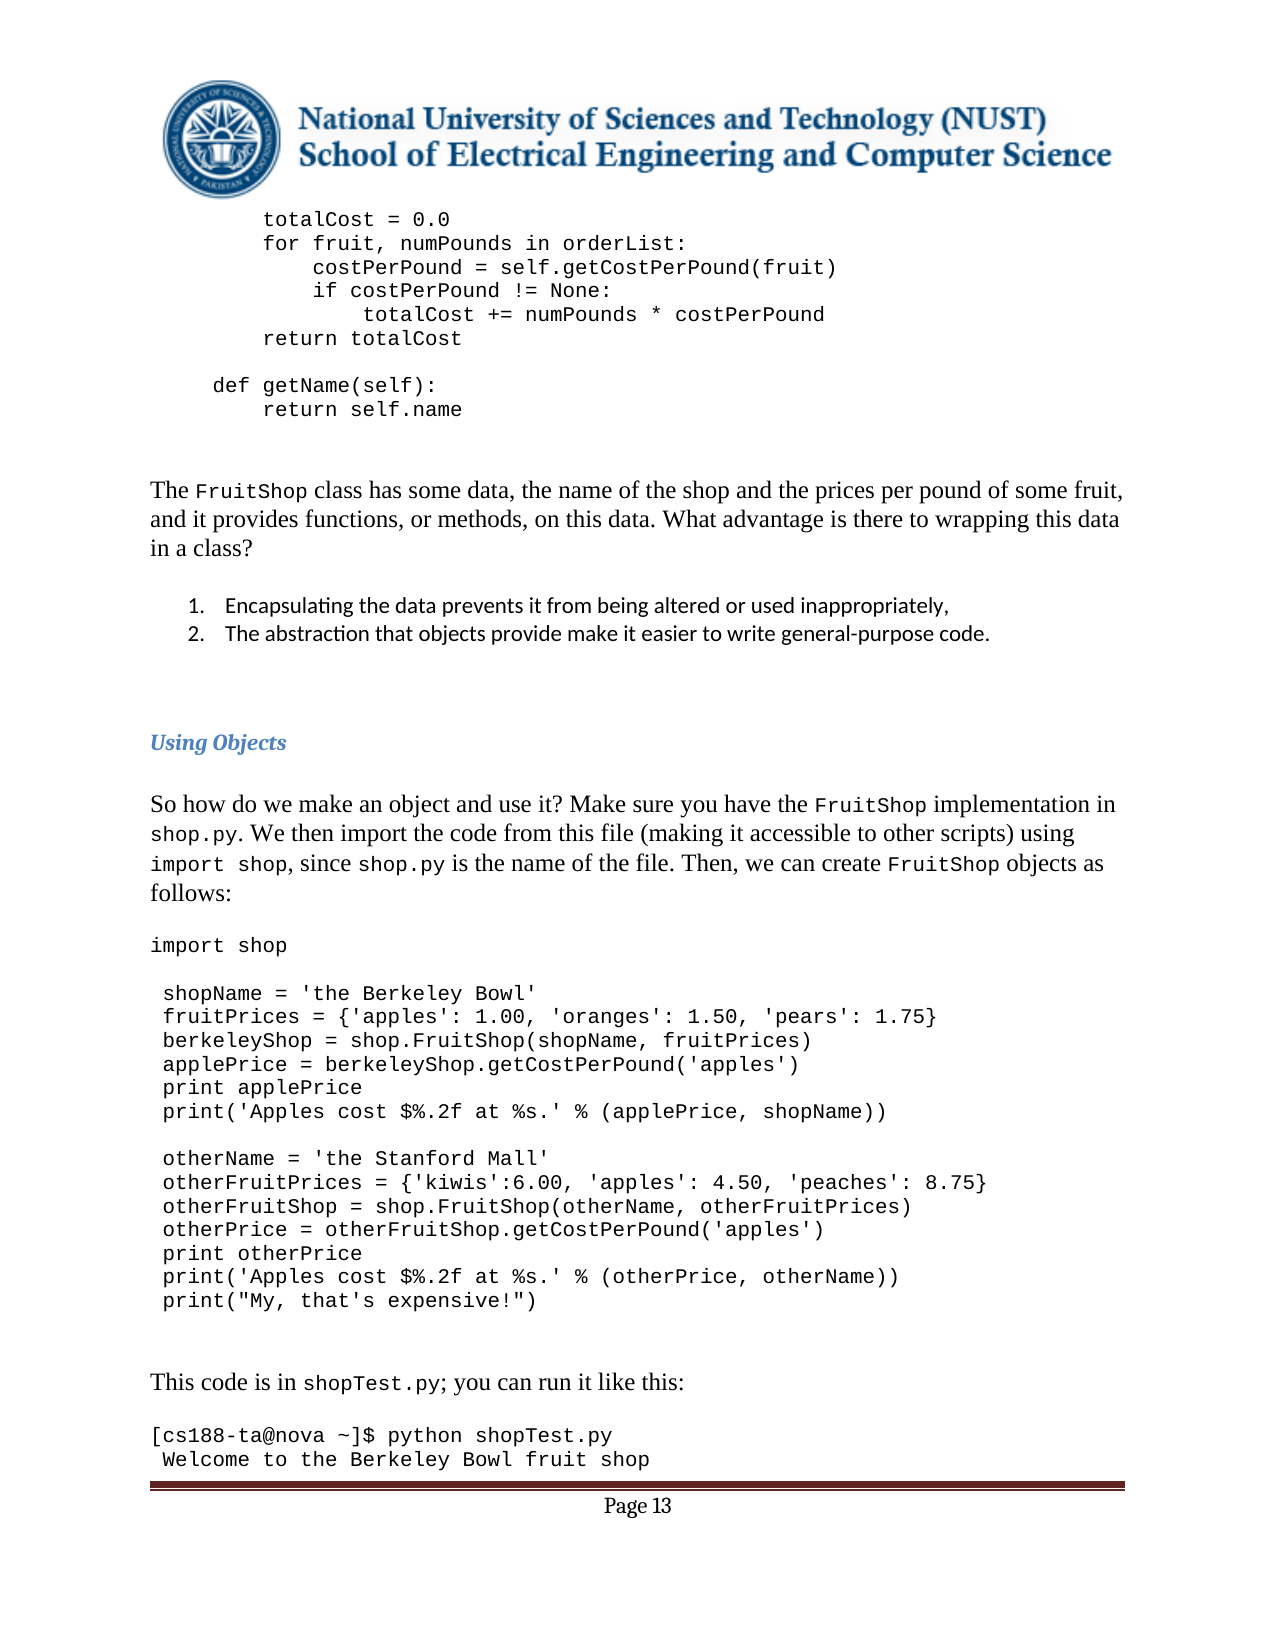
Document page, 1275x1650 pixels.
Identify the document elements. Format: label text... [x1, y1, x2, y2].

text The FruitShop class has some data, the name of the shop and the prices per pound of some fruit, and it provides functions, or methods, on this data. What advantage is there to wrapping this data in a class? [150, 475, 1125, 562]
text Welcome to the Berkeley Bowl fruit shop [150, 1449, 1125, 1473]
text totalCost += numPounds * costPerPound [150, 304, 1125, 328]
text def getName(self): [150, 375, 1125, 398]
text return self.name [150, 398, 1125, 422]
text for fruit, numPounds in orderList: [150, 233, 1125, 257]
text This code is in shopTest.py; you can run it like this: [150, 1367, 1125, 1396]
text otherPrice = otherFruitShop.getCostPerPound('apples') [150, 1219, 1125, 1243]
picture [150, 75, 1125, 210]
text applePrice = berkeleyShop.getCostPerPound('apples') [150, 1054, 1125, 1077]
text print('Apples cost $%.2f at %s.' % (applePrice, shopName)) [150, 1101, 1125, 1125]
text otherName = 'the Stanford Mall' [150, 1148, 1125, 1172]
text shopName = 'the Berkeley Bowl' [150, 983, 1125, 1006]
text costPerPound = self.getCostPerPound(fruit) [150, 257, 1125, 280]
text So how do we make an object and use it? Make sure you have the FruitShop implementation in shop.py. We then import the code from this file (making it accessible to other scripts) using import shop, since shop.py is the name of the file. Then, we can create FruitShop objects as follows: [150, 789, 1125, 906]
text [cs188-ta@nova ~]$ python shopTest.py [150, 1425, 1125, 1449]
list Encapsulating the data prevents it from being altered or used inappropriately, [187, 591, 1125, 619]
text import shop [150, 936, 1125, 959]
subtitle Using Objects [150, 729, 1125, 756]
text totalCost = 0.0 [150, 210, 1125, 233]
text otherFruitPrices = {'kiwis':6.00, 'apples': 4.50, 'peaches': 8.75} [150, 1172, 1125, 1196]
text print('Apples cost $%.2f at %s.' % (otherPrice, otherName)) [150, 1267, 1125, 1290]
list The abstraction that objects provide make it easier to write general-purpose code. [187, 619, 1125, 647]
text if costPerPound != None: [150, 280, 1125, 304]
text berkeleyShop = shop.FruitShop(shopName, fruitPrices) [150, 1030, 1125, 1054]
text print("My, that's expensive!") [150, 1290, 1125, 1314]
text fruitPrices = {'apples': 1.00, 'oranges': 1.50, 'pears': 1.75} [150, 1006, 1125, 1030]
text print applePrice [150, 1077, 1125, 1101]
text print otherPrice [150, 1243, 1125, 1267]
text return totalCost [150, 328, 1125, 351]
text otherFruitShop = shop.FruitShop(otherName, otherFruitPrices) [150, 1196, 1125, 1219]
